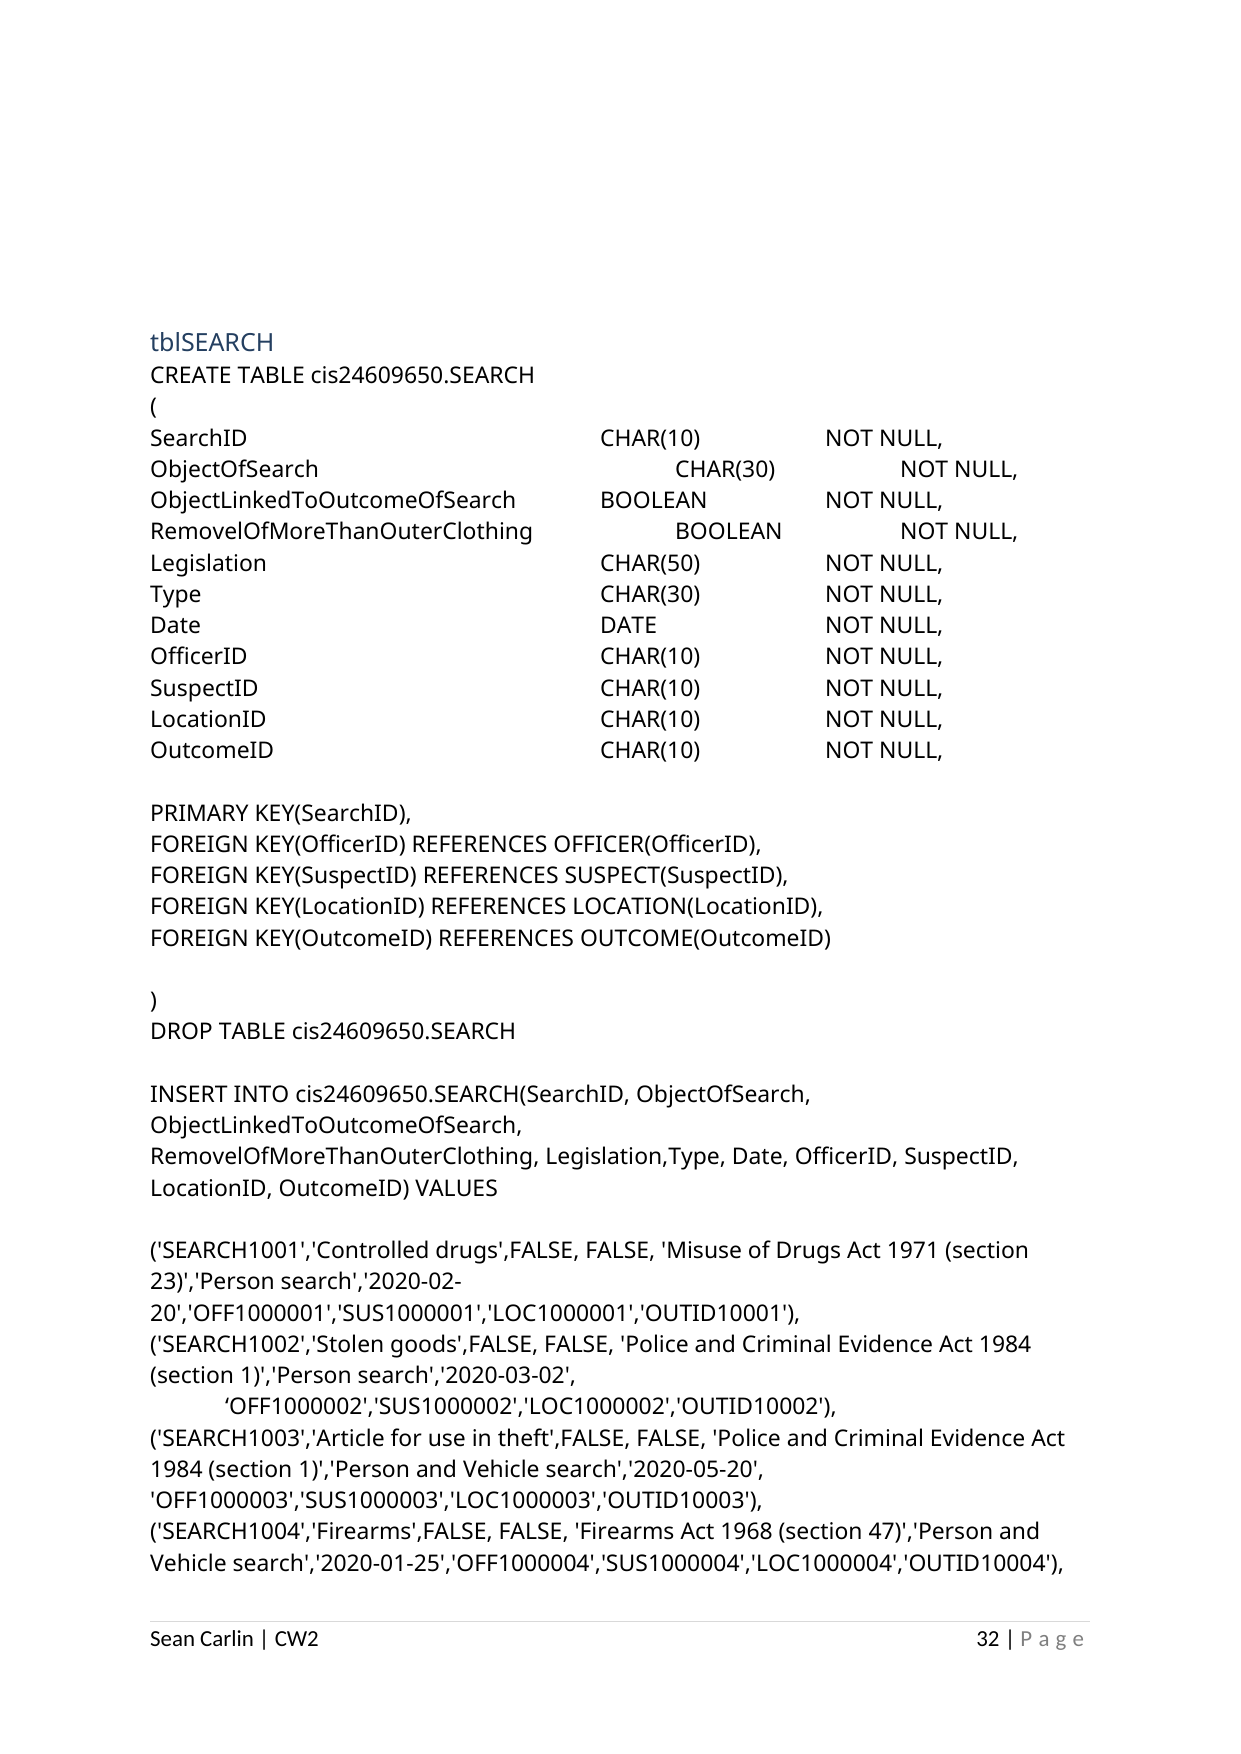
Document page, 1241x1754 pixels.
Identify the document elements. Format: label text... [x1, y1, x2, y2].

text ('SEARCH1001','Controlled drugs',FALSE, FALSE, 'Misuse of Drugs Act 1971 (section 23)','Person search','2020-02-20','OFF1000001','SUS1000001','LOC1000001','OUTID10001'), [150, 1234, 1090, 1328]
text INSERT INTO cis24609650.SEARCH(SearchID, ObjectOfSearch, ObjectLinkedToOutcomeOfSearch, [150, 1078, 1090, 1140]
text FOREIGN KEY(OutcomeID) REFERENCES OUTCOME(OutcomeID) [150, 922, 1090, 953]
text ( [150, 390, 1090, 422]
text SearchID CHAR(10) NOT NULL, [150, 422, 1090, 453]
text SuspectID CHAR(10) NOT NULL, [150, 672, 1090, 703]
text Type CHAR(30) NOT NULL, [150, 578, 1090, 609]
text RemovelOfMoreThanOuterClothing, Legislation,Type, Date, OfficerID, SuspectID, LocationID, OutcomeID) VALUES [150, 1140, 1090, 1203]
text ('SEARCH1002','Stolen goods',FALSE, FALSE, 'Police and Criminal Evidence Act 1984 (section 1)','Person search','2020-03-02', ‘OFF1000002','SUS1000002','LOC1000002','OUTID10002'), [150, 1328, 1090, 1422]
text ('SEARCH1003','Article for use in theft',FALSE, FALSE, 'Police and Criminal Evidence Act 1984 (section 1)','Person and Vehicle search','2020-05-20', 'OFF1000003','SUS1000003','LOC1000003','OUTID10003'), [150, 1422, 1090, 1515]
text ('SEARCH1004','Firearms',FALSE, FALSE, 'Firearms Act 1968 (section 47)','Person and Vehicle search','2020-01-25','OFF1000004','SUS1000004','LOC1000004','OUTID10004'), [150, 1515, 1090, 1578]
text ObjectOfSearch CHAR(30) NOT NULL, [150, 453, 1090, 484]
subtitle tblSEARCH [150, 325, 1090, 359]
text PRIMARY KEY(SearchID), [150, 797, 1090, 828]
text LocationID CHAR(10) NOT NULL, [150, 703, 1090, 734]
text DROP TABLE cis24609650.SEARCH [150, 1015, 1090, 1047]
text OutcomeID CHAR(10) NOT NULL, [150, 734, 1090, 765]
text CREATE TABLE cis24609650.SEARCH [150, 359, 1090, 390]
text FOREIGN KEY(OfficerID) REFERENCES OFFICER(OfficerID), [150, 828, 1090, 859]
text FOREIGN KEY(SuspectID) REFERENCES SUSPECT(SuspectID), [150, 859, 1090, 890]
text RemovelOfMoreThanOuterClothing BOOLEAN NOT NULL, [150, 515, 1090, 547]
text ObjectLinkedToOutcomeOfSearch BOOLEAN NOT NULL, [150, 484, 1090, 515]
text Date DATE NOT NULL, [150, 609, 1090, 640]
text Legislation CHAR(50) NOT NULL, [150, 547, 1090, 578]
text OfficerID CHAR(10) NOT NULL, [150, 640, 1090, 672]
text ) [150, 984, 1090, 1015]
text FOREIGN KEY(LocationID) REFERENCES LOCATION(LocationID), [150, 890, 1090, 922]
